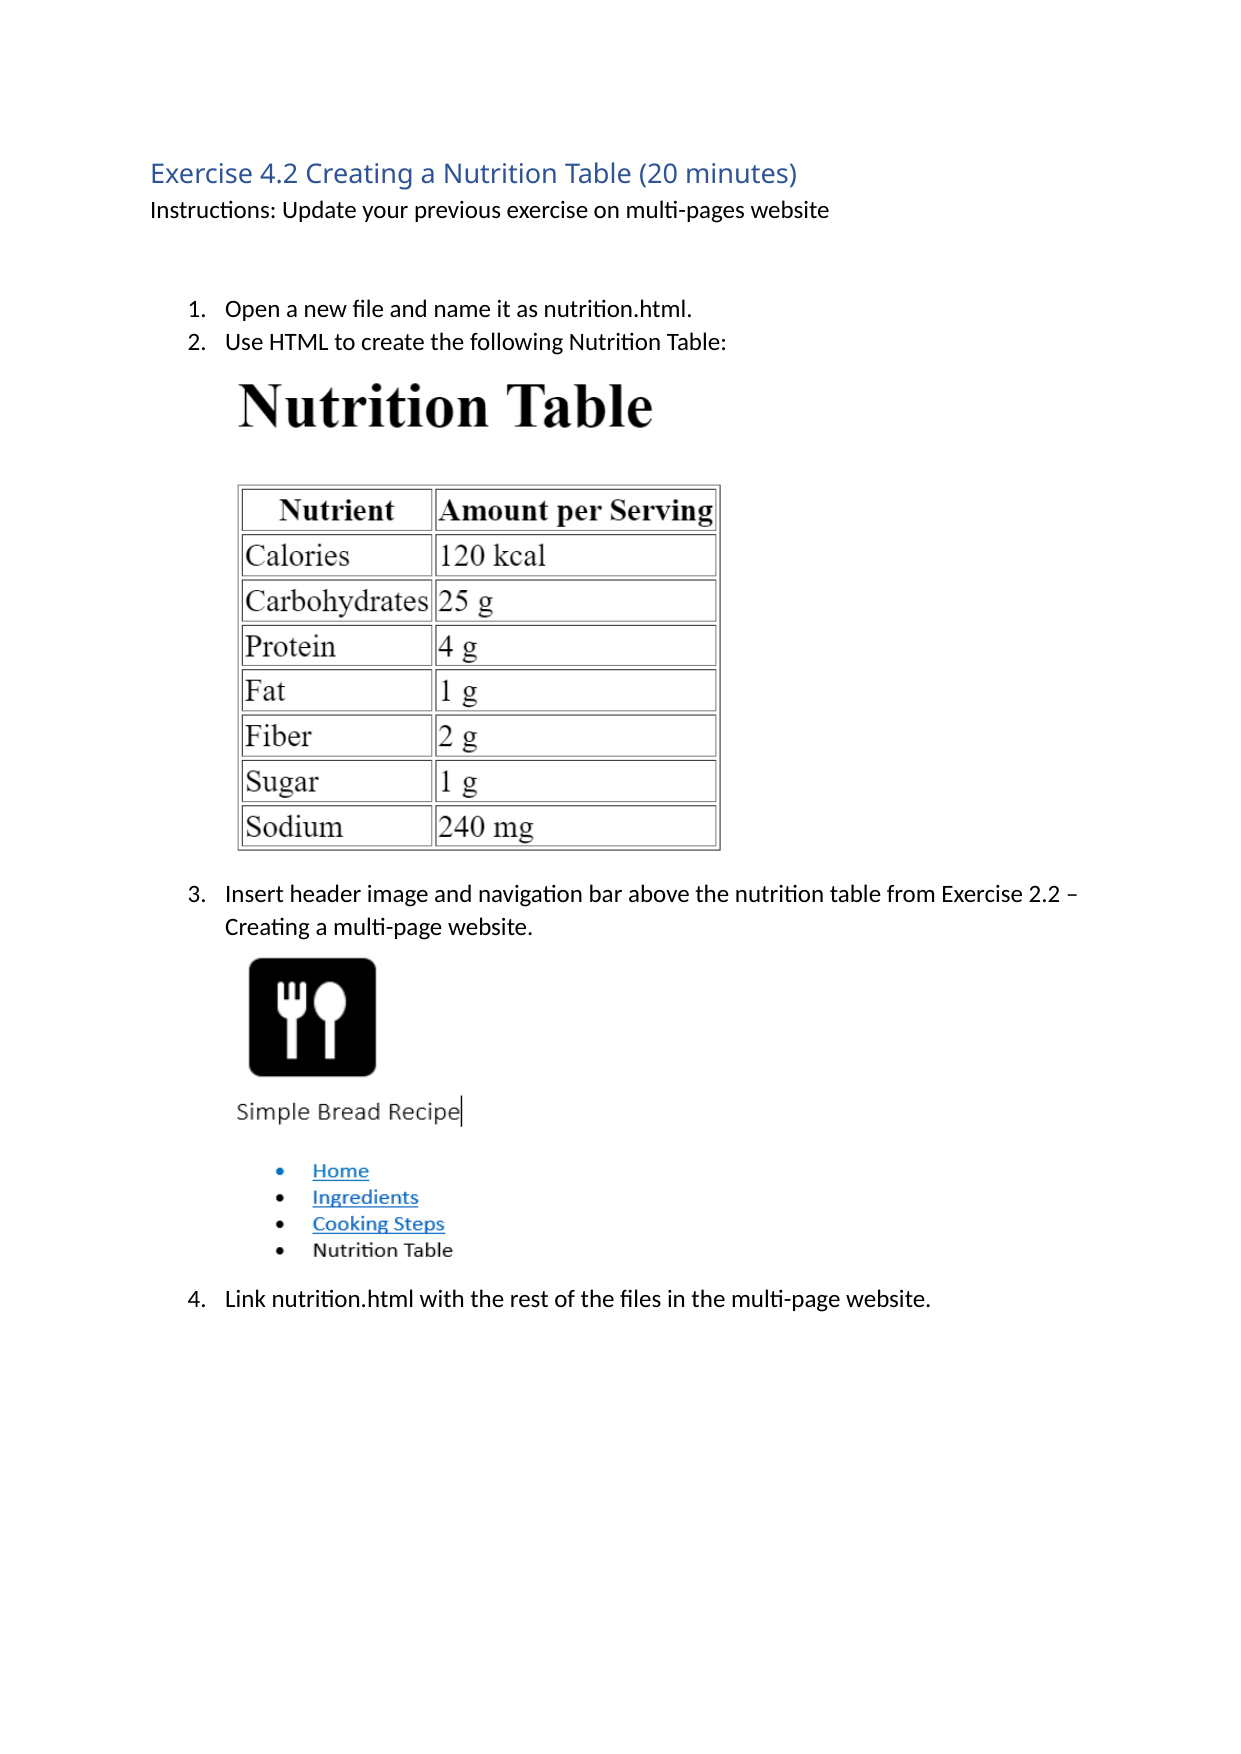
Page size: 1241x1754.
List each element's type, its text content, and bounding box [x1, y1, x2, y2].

picture [225, 944, 528, 1281]
list Link nutrition.html with the rest of the files in the multi-page website. [187, 1283, 1090, 1313]
subtitle Exercise 4.2 Creating a Nutrition Table (20 minutes) [150, 154, 1090, 191]
list Insert header image and navigation bar above the nutrition table from Exercise 2.2 – Creating a multi-page website. [187, 878, 1090, 942]
list Open a new file and name it as nutrition.html. [187, 293, 1090, 324]
text Instructions: Update your previous exercise on multi-pages website [150, 194, 1090, 224]
picture [225, 358, 748, 877]
list Use HTML to create the following Nutrition Table: [187, 326, 1090, 357]
